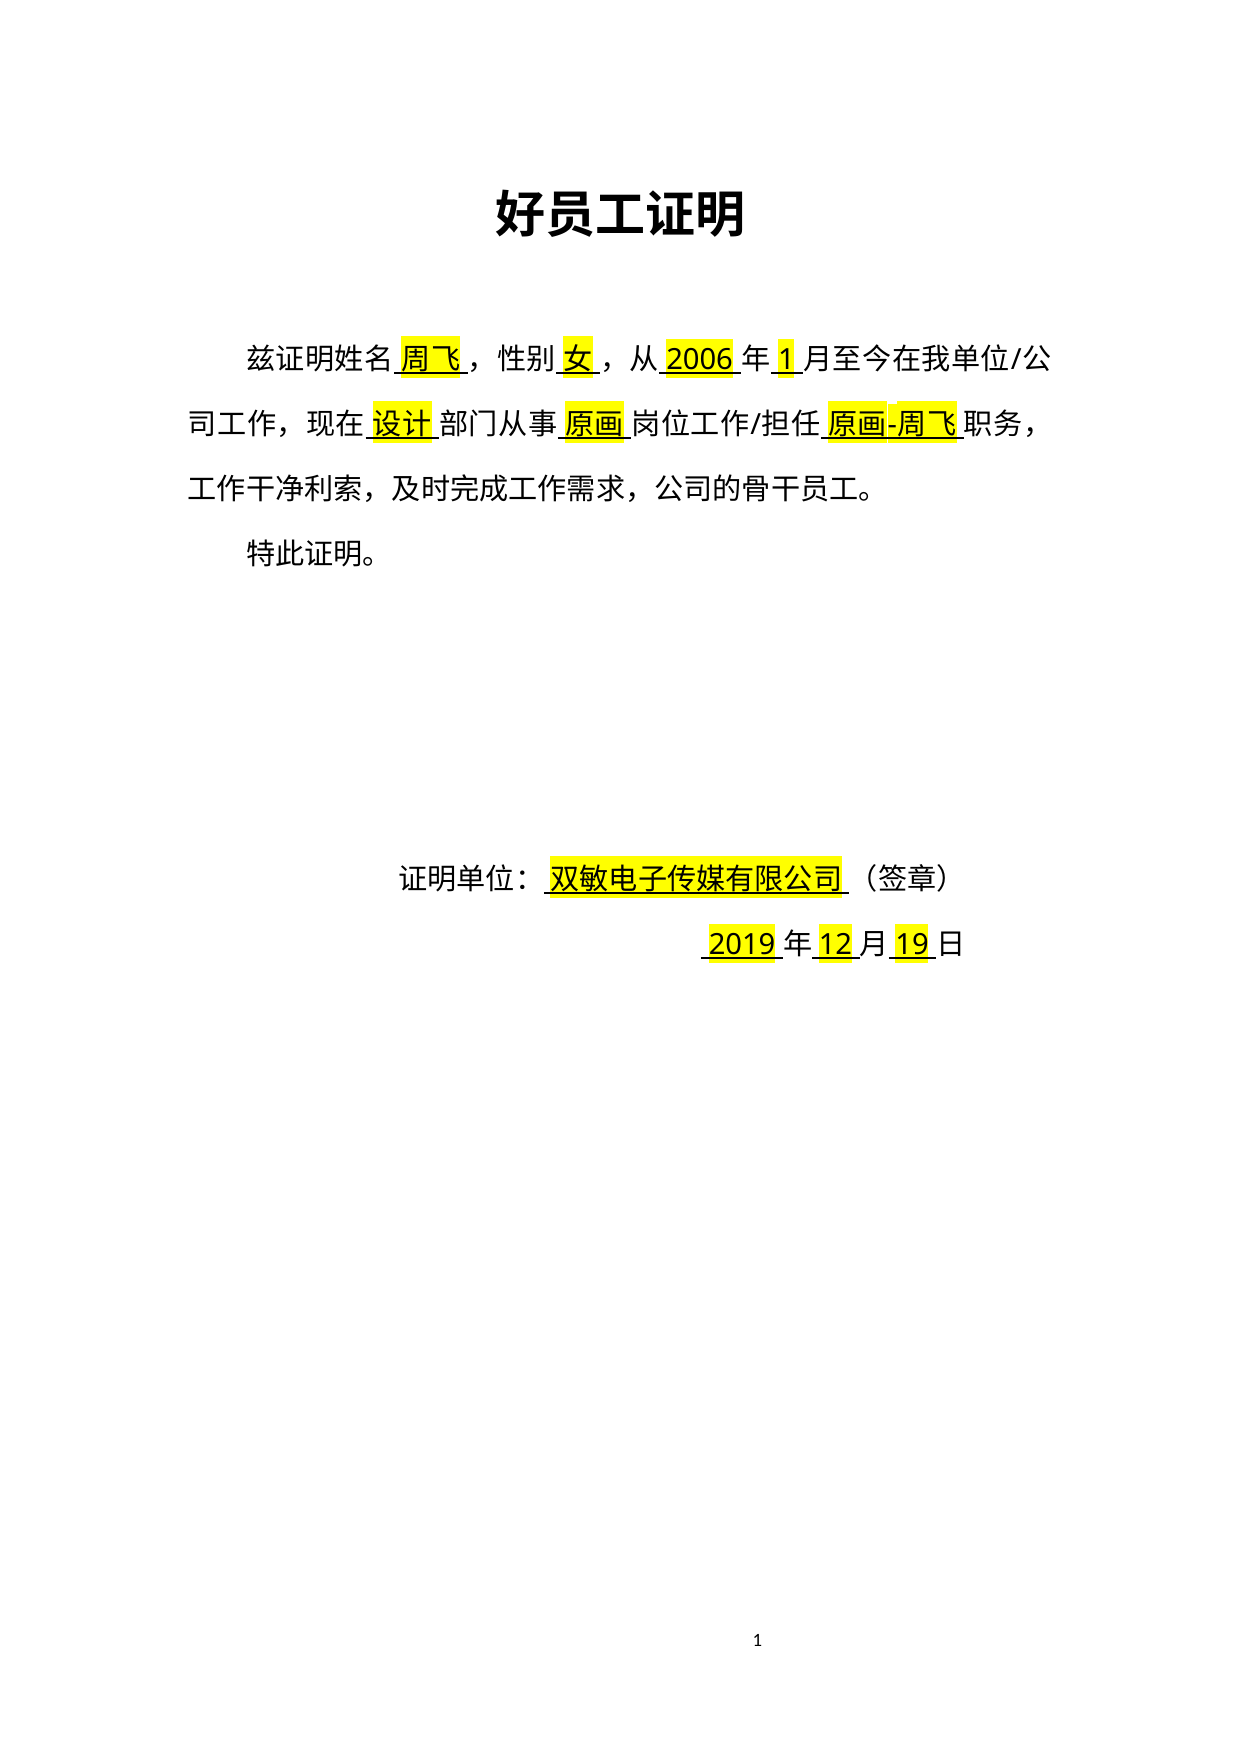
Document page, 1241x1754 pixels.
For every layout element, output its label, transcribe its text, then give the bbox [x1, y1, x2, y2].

text 证明单位： 双敏电子传媒有限公司 （签章） [187, 844, 965, 909]
text 好员工证明 [187, 162, 1053, 259]
text 2019 年 12 月 19 日 [187, 909, 965, 974]
text 特此证明。 [187, 519, 1053, 584]
text 兹证明姓名 周飞 ，性别 女 ，从 2006 年 1 月至今在我单位/公司工作，现在 设计 部门从事 原画 岗位工作/担任 原画-周飞 职务，工作干净利索，及时完成工作需求，公司的骨干员工。 [187, 324, 1053, 519]
